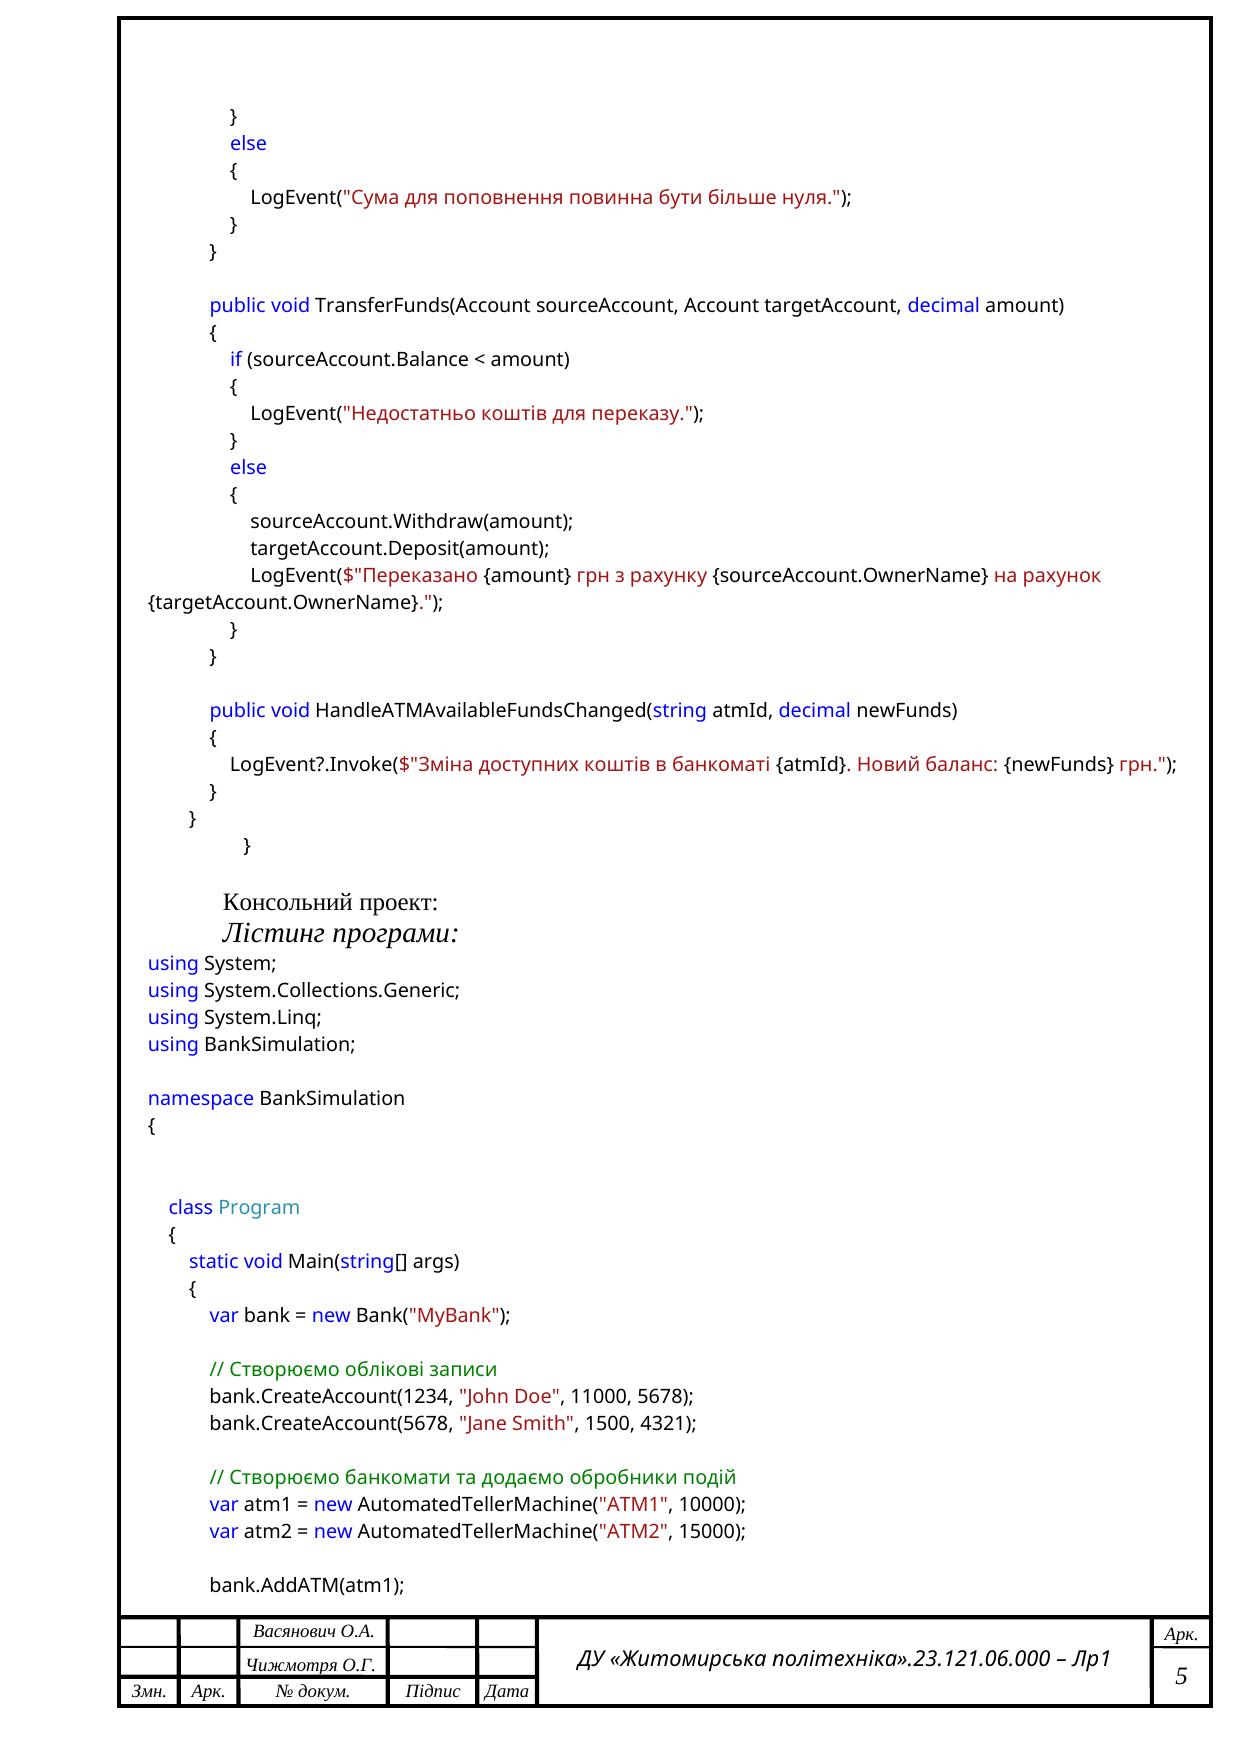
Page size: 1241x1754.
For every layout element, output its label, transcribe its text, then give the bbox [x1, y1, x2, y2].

text } [223, 831, 1181, 858]
text targetAccount.Deposit(amount); [148, 534, 1181, 561]
text { [148, 1274, 1181, 1302]
text else [148, 129, 1181, 157]
text // Створюємо банкомати та додаємо обробники подій [148, 1463, 1181, 1490]
text using System; [148, 949, 1181, 976]
text LogEvent("Недостатньо коштів для переказу."); [148, 399, 1181, 426]
text } [148, 237, 1181, 264]
text { [148, 1111, 1181, 1138]
text using System.Collections.Generic; [148, 976, 1181, 1003]
text var bank = new Bank("MyBank"); [148, 1302, 1181, 1328]
text public void HandleATMAvailableFundsChanged(string atmId, decimal newFunds) [148, 696, 1181, 723]
text using BankSimulation; [148, 1030, 1181, 1057]
text bank.CreateAccount(1234, "John Doe", 11000, 5678); [148, 1382, 1181, 1409]
text sourceAccount.Withdraw(amount); [148, 507, 1181, 534]
text } [148, 642, 1181, 669]
text static void Main(string[] args) [148, 1248, 1181, 1274]
text namespace BankSimulation [148, 1084, 1181, 1111]
text { [148, 318, 1181, 345]
text { [148, 723, 1181, 750]
text LogEvent("Сума для поповнення повинна бути більше нуля."); [148, 183, 1181, 211]
text Лiстинг прoгрaми: [223, 916, 1181, 949]
text } [148, 777, 1181, 804]
text LogEvent($"Переказано {amount} грн з рахунку {sourceAccount.OwnerName} на рахунок {targetAccount.OwnerName}."); [148, 561, 1181, 615]
text if (sourceAccount.Balance < amount) [148, 345, 1181, 372]
text } [148, 426, 1181, 453]
text bank.CreateAccount(5678, "Jane Smith", 1500, 4321); [148, 1409, 1181, 1436]
text } [148, 615, 1181, 642]
text using System.Linq; [148, 1003, 1181, 1030]
text } [148, 103, 1181, 129]
text { [148, 372, 1181, 399]
text var atm2 = new AutomatedTellerMachine("ATM2", 15000); [148, 1517, 1181, 1544]
text { [148, 157, 1181, 183]
text else [148, 453, 1181, 480]
text class Program [148, 1194, 1181, 1221]
text // Створюємо облікові записи [148, 1356, 1181, 1382]
text bank.AddATM(atm1); [148, 1571, 1181, 1598]
text } [148, 211, 1181, 237]
text public void TransferFunds(Account sourceAccount, Account targetAccount, decimal amount) [148, 291, 1181, 318]
text var atm1 = new AutomatedTellerMachine("ATM1", 10000); [148, 1490, 1181, 1517]
text { [148, 480, 1181, 507]
text LogEvent?.Invoke($"Зміна доступних коштів в банкоматі {atmId}. Новий баланс: {newFunds} грн."); [148, 750, 1181, 777]
text } [148, 804, 1181, 831]
text { [148, 1221, 1181, 1248]
text Консольний проект: [223, 887, 1181, 916]
